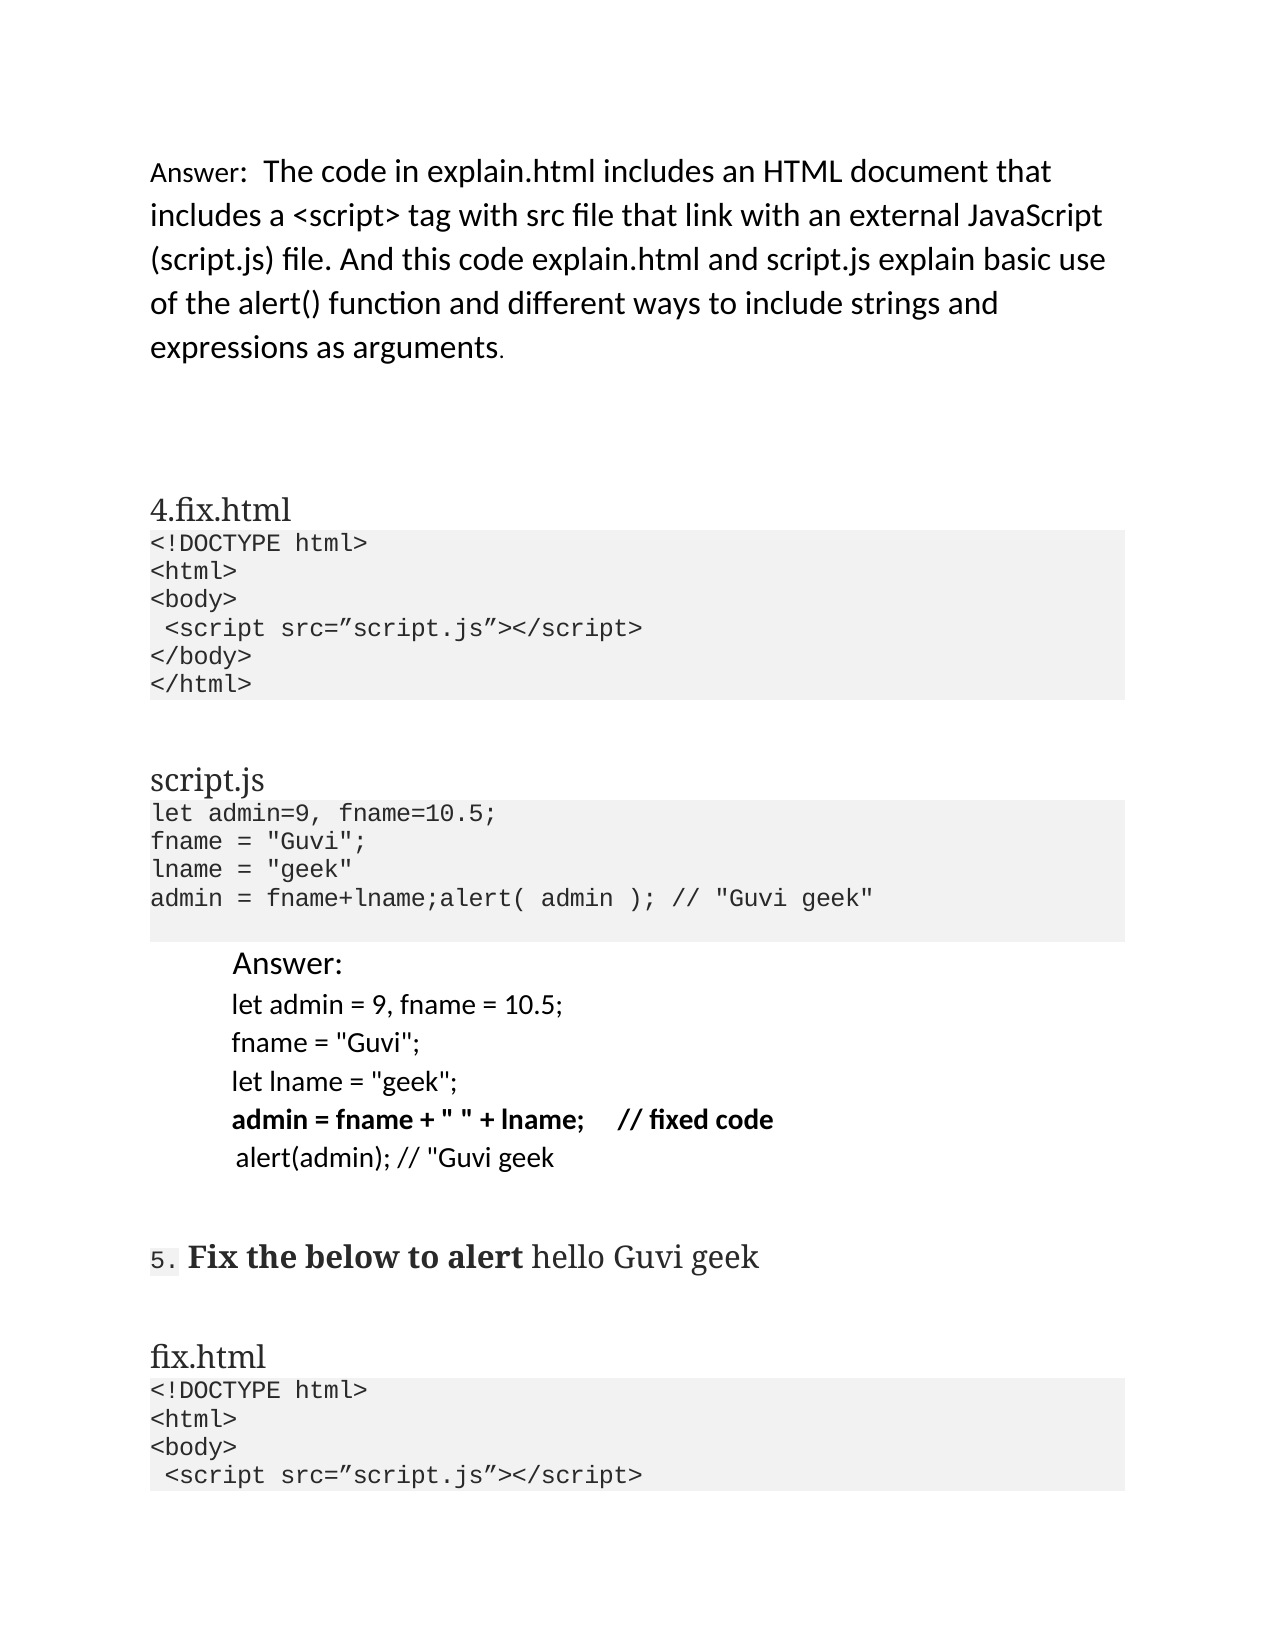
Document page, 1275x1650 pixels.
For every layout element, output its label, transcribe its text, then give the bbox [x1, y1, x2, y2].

list alert(admin); // "Guvi geek [150, 1139, 1125, 1175]
text let admin=9, fname=10.5; fname = "Guvi"; lname = "geek" admin = fname+lname;alert( admin ); // "Guvi geek" [150, 800, 1125, 913]
text script.js [150, 750, 1125, 800]
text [150, 1378, 1125, 1491]
text 4.fix.html [150, 480, 1125, 530]
list fname = "Guvi"; [225, 1024, 1125, 1060]
text 5. Fix the below to alert hello Guvi geek [150, 1228, 1125, 1278]
list let lname = "geek"; [225, 1063, 1125, 1098]
list admin = fname + " " + lname; // fixed code [225, 1101, 1125, 1137]
list let admin = 9, fname = 10.5; [225, 986, 1125, 1021]
list Answer: [225, 942, 1125, 983]
list Answer: The code in explain.html includes an HTML document that includes a <script> tag with src file that link with an external JavaScript (script.js) file. And this code explain.html and script.js explain basic use of the alert() function and different ways to include strings and expressions as arguments. [150, 150, 1125, 367]
text <!DOCTYPE html> <html> <body> <script src=”script.js”></script> </body> </html> [150, 530, 1125, 700]
text fix.html [150, 1328, 1125, 1378]
